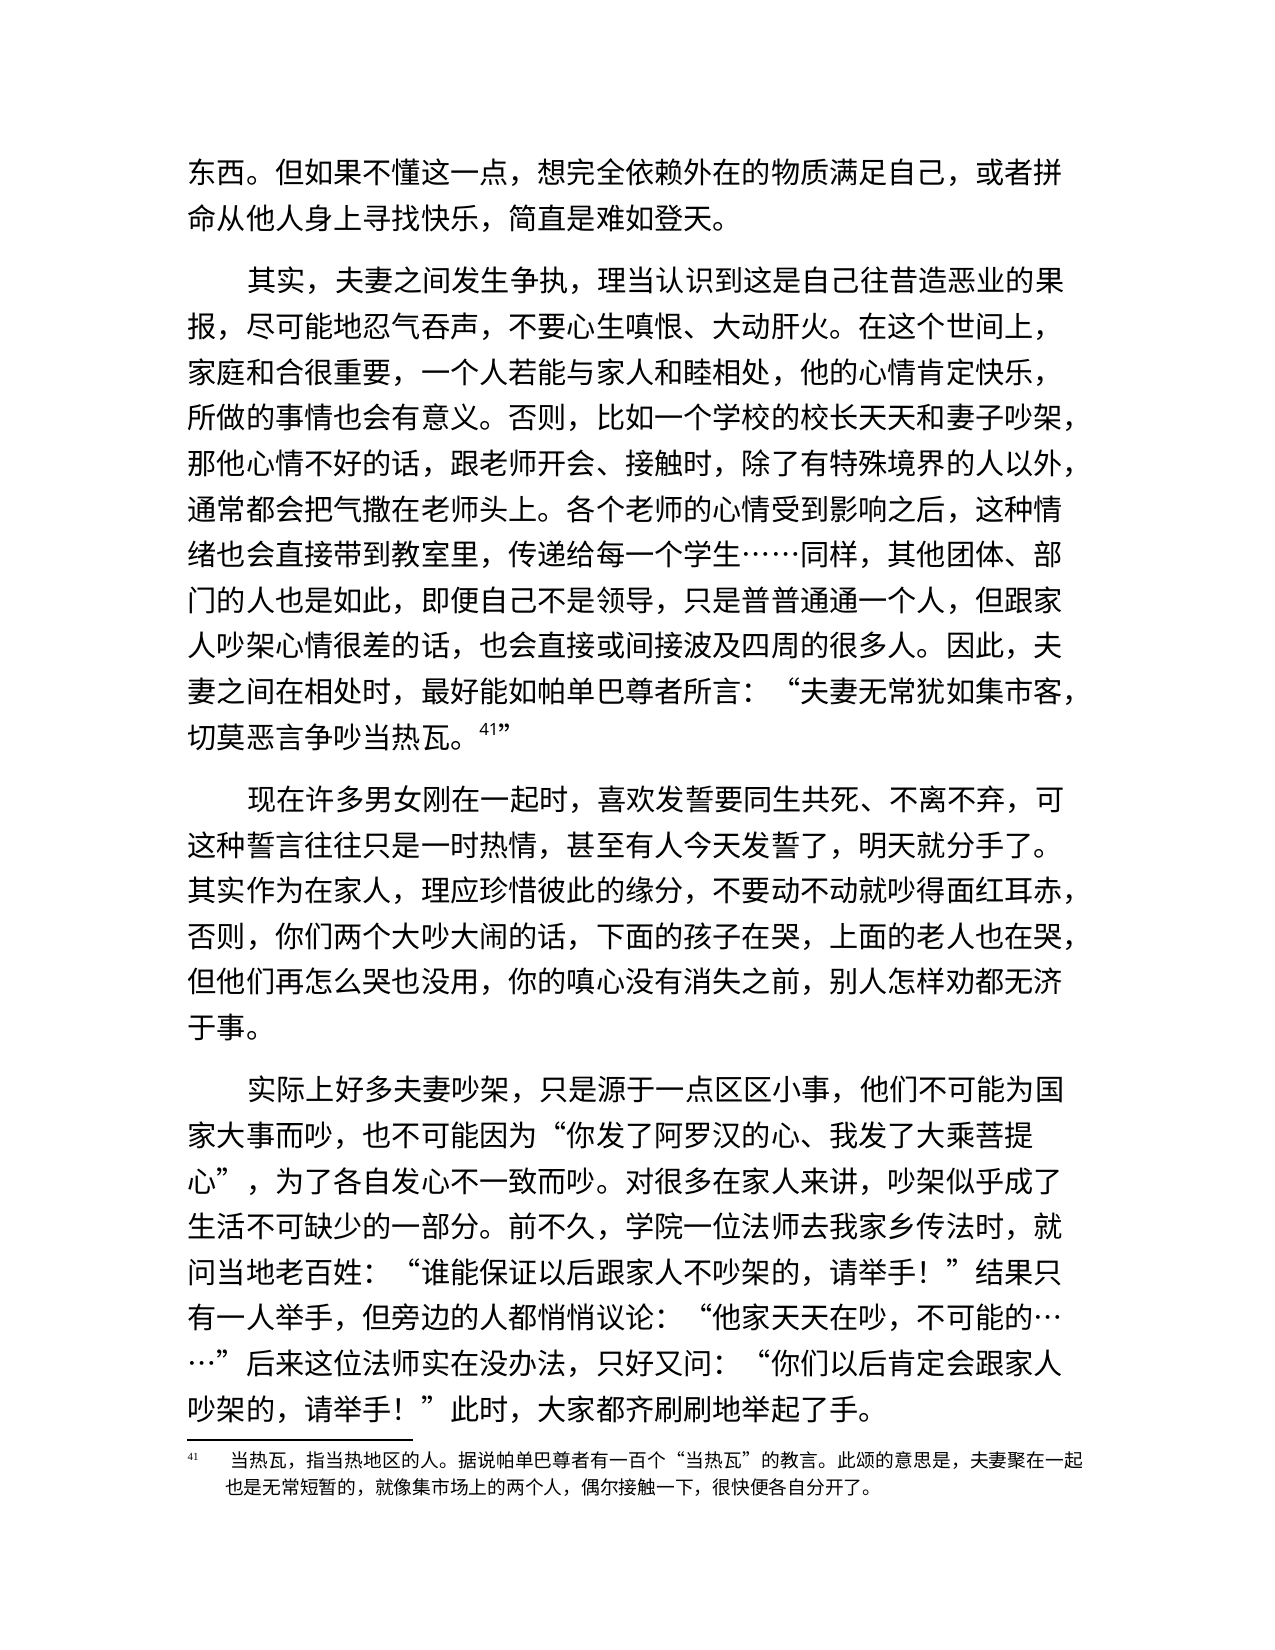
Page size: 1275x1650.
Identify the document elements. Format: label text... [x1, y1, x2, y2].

text 其实，夫妻之间发生争执，理当认识到这是自己往昔造恶业的果报，尽可能地忍气吞声，不要心生嗔恨、大动肝火。在这个世间上，家庭和合很重要，一个人若能与家人和睦相处，他的心情肯定快乐，所做的事情也会有意义。否则，比如一个学校的校长天天和妻子吵架，那他心情不好的话，跟老师开会、接触时，除了有特殊境界的人以外，通常都会把气撒在老师头上。各个老师的心情受到影响之后，这种情绪也会直接带到教室里，传递给每一个学生……同样，其他团体、部门的人也是如此，即便自己不是领导，只是普普通通一个人，但跟家人吵架心情很差的话，也会直接或间接波及四周的很多人。因此，夫妻之间在相处时，最好能如帕单巴尊者所言：“夫妻无常犹如集市客，切莫恶言争吵当热瓦。” [187, 258, 1087, 757]
text 实际上好多夫妻吵架，只是源于一点区区小事，他们不可能为国家大事而吵，也不可能因为“你发了阿罗汉的心、我发了大乘菩提心”，为了各自发心不一致而吵。对很多在家人来讲，吵架似乎成了生活不可缺少的一部分。前不久，学院一位法师去我家乡传法时，就问当地老百姓：“谁能保证以后跟家人不吵架的，请举手！”结果只有一人举手，但旁边的人都悄悄议论：“他家天天在吵，不可能的……”后来这位法师实在没办法，只好又问：“你们以后肯定会跟家人吵架的，请举手！”此时，大家都齐刷刷地举起了手。 [187, 1067, 1087, 1429]
text 现在许多男女刚在一起时，喜欢发誓要同生共死、不离不弃，可这种誓言往往只是一时热情，甚至有人今天发誓了，明天就分手了。其实作为在家人，理应珍惜彼此的缘分，不要动不动就吵得面红耳赤，否则，你们两个大吵大闹的话，下面的孩子在哭，上面的老人也在哭，但他们再怎么哭也没用，你的嗔心没有消失之前，别人怎样劝都无济于事。 [187, 777, 1087, 1047]
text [187, 150, 1087, 238]
